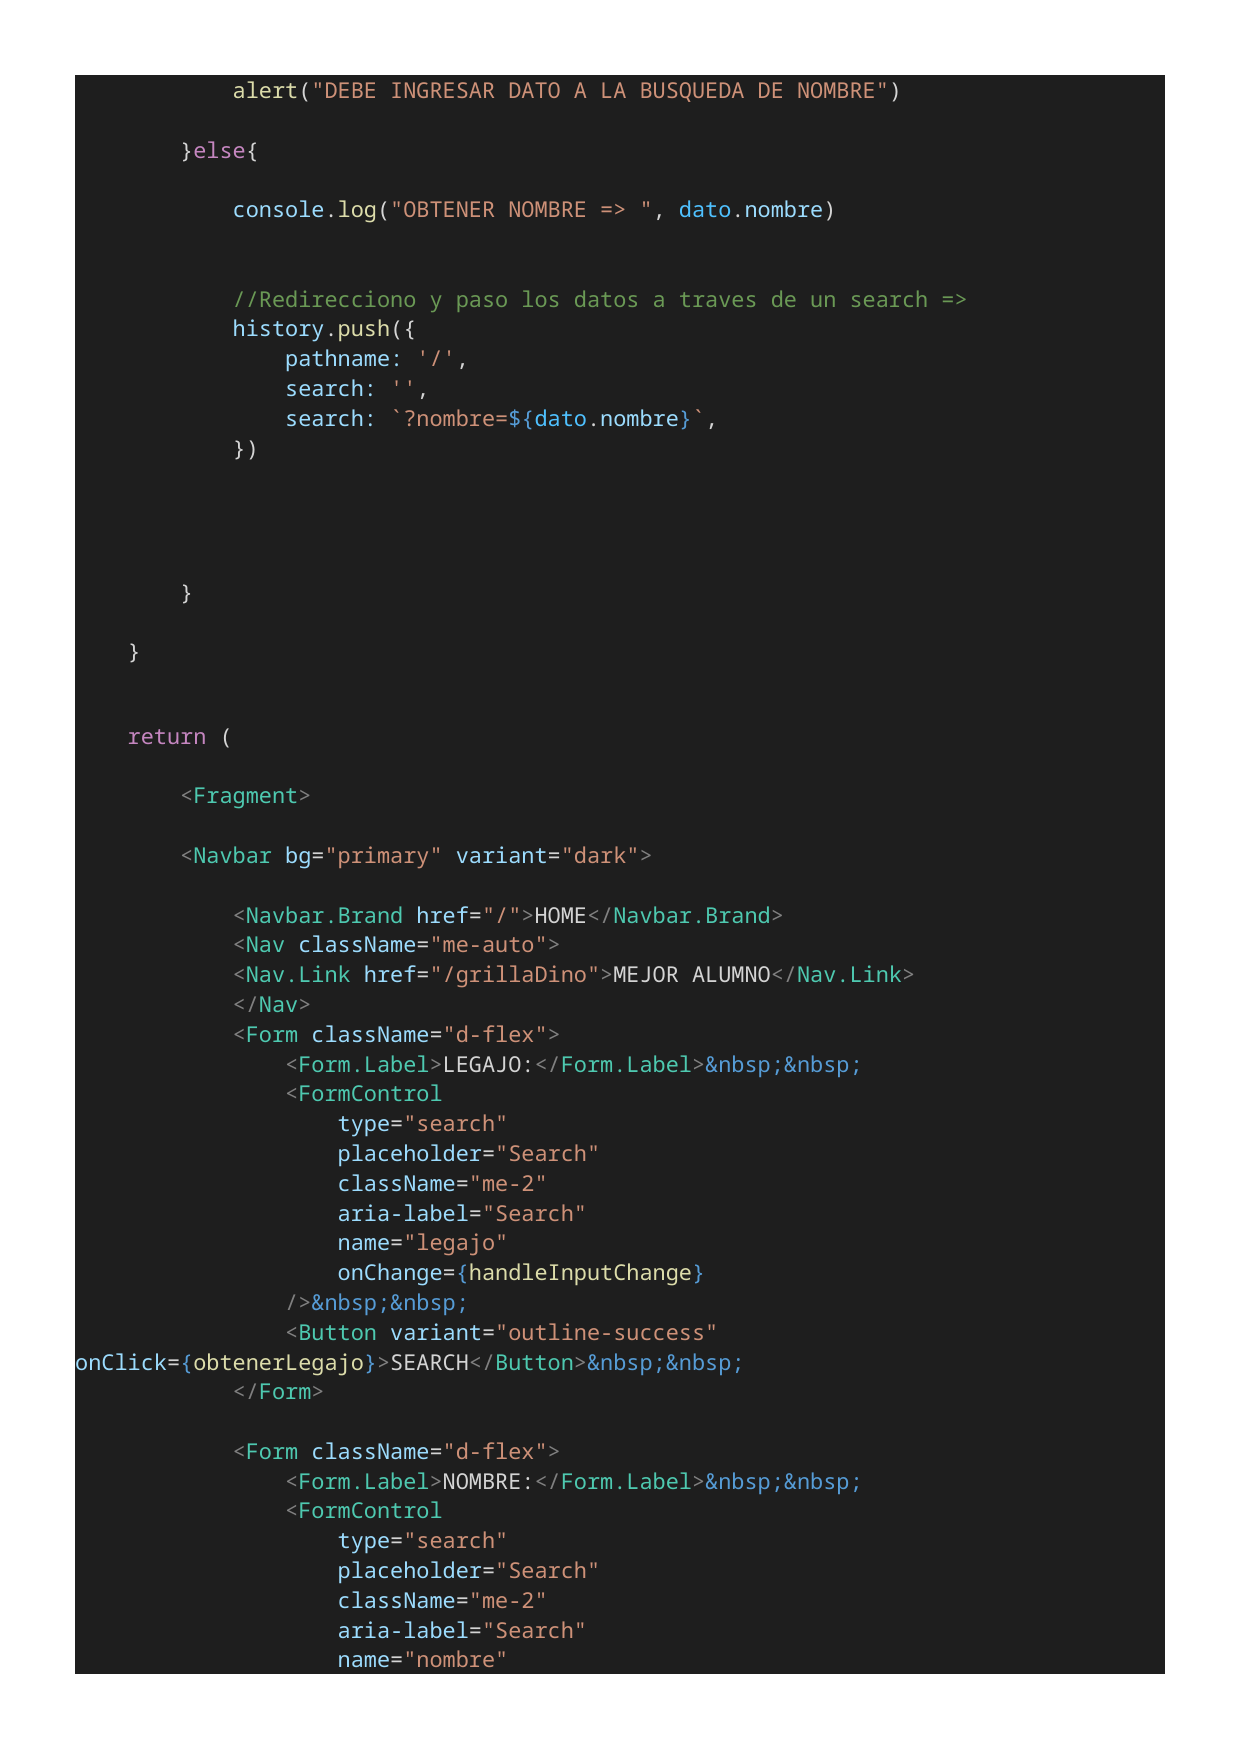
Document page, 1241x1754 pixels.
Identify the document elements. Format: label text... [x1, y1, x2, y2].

text //Redirecciono y paso los datos a traves de un search => [75, 283, 1165, 313]
text name="legajo" [75, 1227, 1165, 1257]
text } [75, 577, 1165, 606]
text <Form className="d-flex"> [75, 1436, 1165, 1466]
text placeholder="Search" [75, 1555, 1165, 1585]
text }) [75, 432, 1165, 462]
text search: `?nombre=${dato.nombre}`, [75, 403, 1165, 432]
text <Form.Label>NOMBRE:</Form.Label>&nbsp;&nbsp; [75, 1466, 1165, 1495]
text <Nav.Link href="/grillaDino">MEJOR ALUMNO</Nav.Link> [75, 959, 1165, 989]
text pathname: '/', [75, 343, 1165, 373]
text } [75, 636, 1165, 666]
text </Nav> [75, 989, 1165, 1019]
text <Button variant="outline-success" onClick={obtenerLegajo}>SEARCH</Button>&nbsp;&nbsp; [75, 1317, 1165, 1376]
text <FormControl [75, 1495, 1165, 1525]
text <Nav className="me-auto"> [75, 929, 1165, 959]
text <Form.Label>LEGAJO:</Form.Label>&nbsp;&nbsp; [75, 1048, 1165, 1078]
text className="me-2" [75, 1585, 1165, 1614]
text aria-label="Search" [75, 1197, 1165, 1227]
text placeholder="Search" [75, 1138, 1165, 1168]
text <Navbar.Brand href="/">HOME</Navbar.Brand> [75, 899, 1165, 929]
text aria-label="Search" [75, 1614, 1165, 1644]
text name="nombre" [75, 1644, 1165, 1674]
text type="search" [75, 1108, 1165, 1138]
text history.push({ [75, 313, 1165, 343]
text return ( [75, 721, 1165, 751]
text onChange={handleInputChange} [75, 1257, 1165, 1287]
text <Fragment> [75, 780, 1165, 810]
text </Form> [75, 1376, 1165, 1406]
text }else{ [75, 134, 1165, 164]
text alert("DEBE INGRESAR DATO A LA BUSQUEDA DE NOMBRE") [75, 75, 1165, 105]
text className="me-2" [75, 1168, 1165, 1197]
text <FormControl [75, 1078, 1165, 1108]
text <Navbar bg="primary" variant="dark"> [75, 840, 1165, 870]
text <Form className="d-flex"> [75, 1019, 1165, 1048]
text console.log("OBTENER NOMBRE => ", dato.nombre) [75, 194, 1165, 224]
text search: '', [75, 373, 1165, 403]
text type="search" [75, 1525, 1165, 1555]
text />&nbsp;&nbsp; [75, 1287, 1165, 1317]
